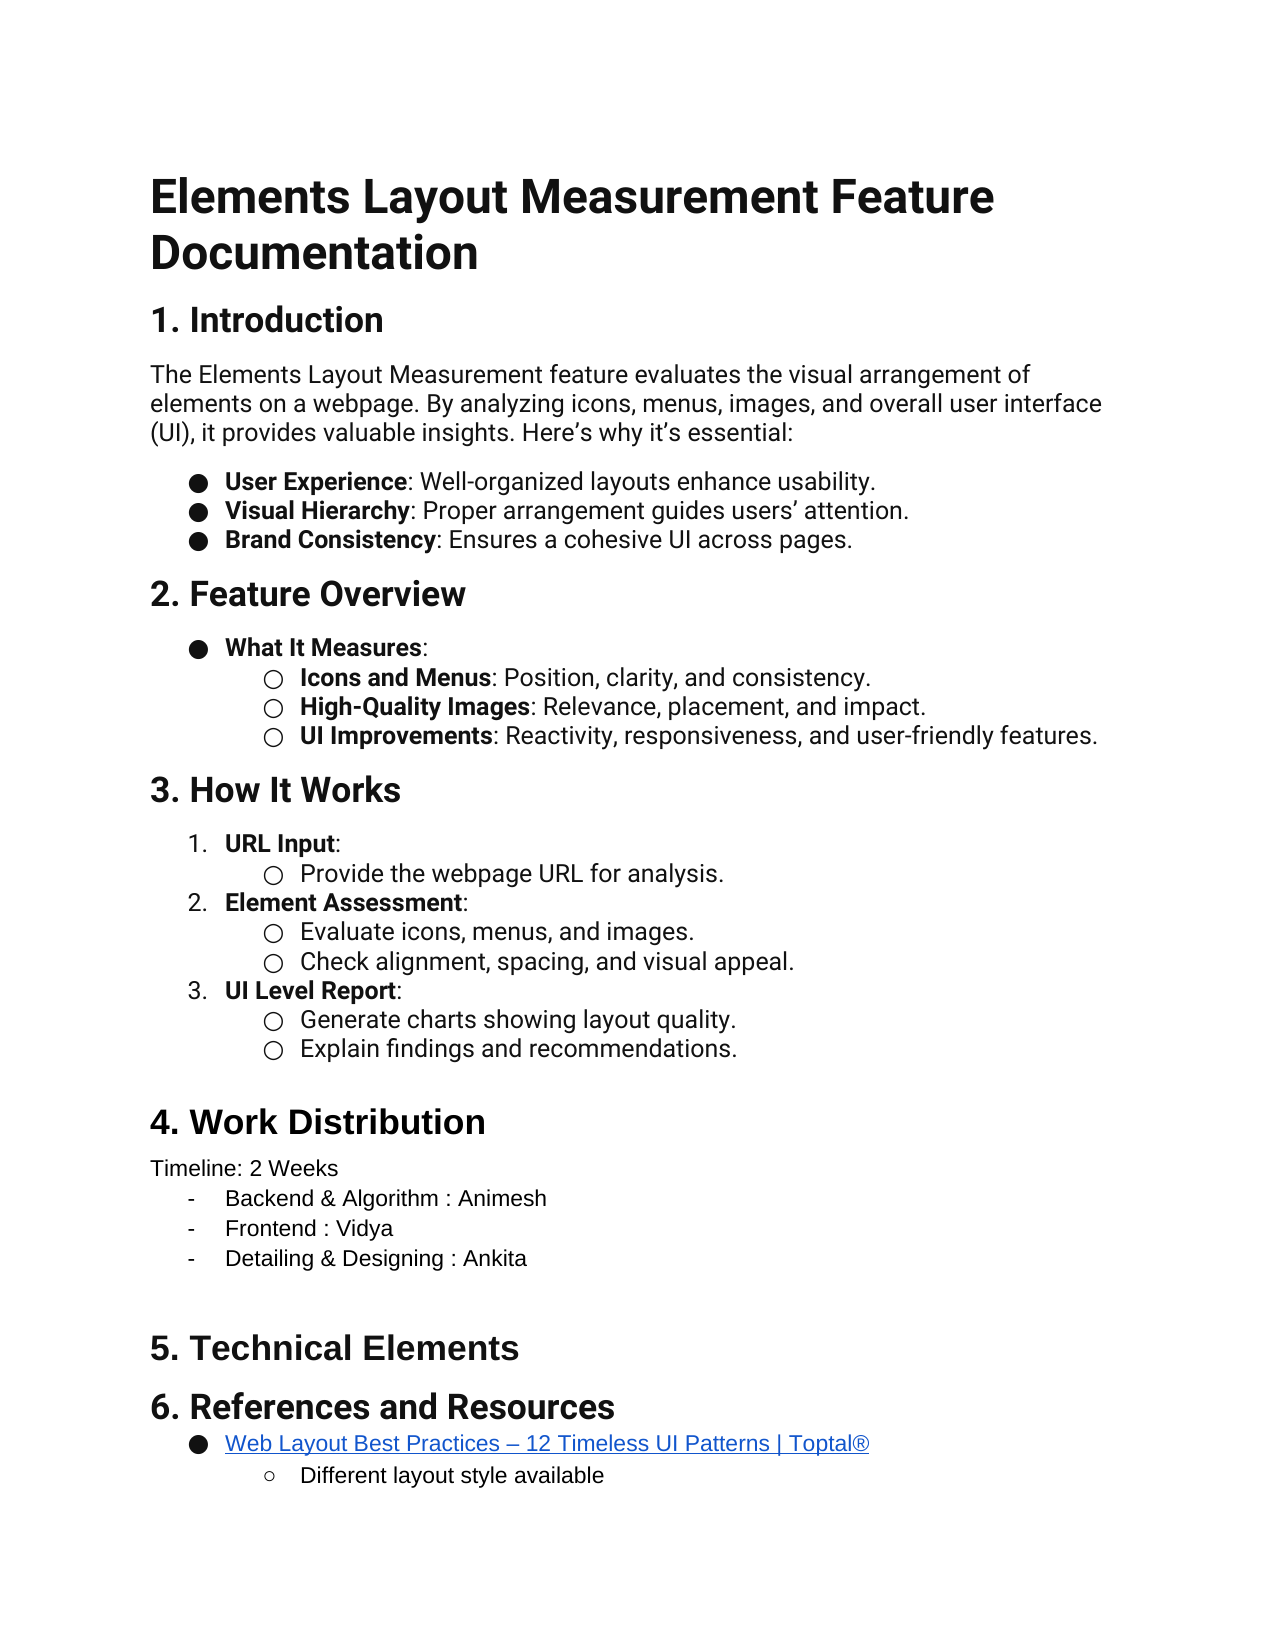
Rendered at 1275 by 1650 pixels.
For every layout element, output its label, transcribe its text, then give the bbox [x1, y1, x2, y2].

list Backend & Algorithm : Animesh [187, 1185, 1125, 1211]
subtitle 3. How It Works [150, 769, 1125, 811]
subtitle Elements Layout Measurement Feature Documentation [150, 169, 1125, 281]
list User Experience: Well-organized layouts enhance usability. [187, 467, 1125, 496]
subtitle 1. Introduction [150, 300, 1125, 341]
list What It Measures: [187, 633, 1125, 663]
list URL Input: [187, 830, 1125, 859]
list Icons and Menus: Position, clarity, and consistency. [262, 663, 1125, 692]
list Element Assessment: [187, 888, 1125, 917]
list UI Level Report: [187, 976, 1125, 1005]
list Brand Consistency: Ensures a cohesive UI across pages. [187, 525, 1125, 554]
list Different layout style available [262, 1462, 1125, 1488]
subtitle 4. Work Distribution [150, 1101, 1125, 1142]
subtitle 5. Technical Elements [150, 1327, 1125, 1368]
list Frontend : Vidya [187, 1215, 1125, 1241]
text The Elements Layout Measurement feature evaluates the visual arrangement of elements on a webpage. By analyzing icons, menus, images, and overall user interface (UI), it provides valuable insights. Here’s why it’s essential: [150, 360, 1125, 448]
list Check alignment, spacing, and visual appeal. [262, 947, 1125, 976]
list Evaluate icons, menus, and images. [262, 917, 1125, 947]
subtitle 6. References and Resources [150, 1387, 1125, 1428]
list Web Layout Best Practices – 12 Timeless UI Patterns | Toptal® [187, 1428, 1125, 1457]
list Provide the webpage URL for analysis. [262, 859, 1125, 888]
list UI Improvements: Reactivity, responsiveness, and user-friendly features. [262, 721, 1125, 751]
list Explain findings and recommendations. [262, 1034, 1125, 1064]
list Visual Hierarchy: Proper arrangement guides users’ attention. [187, 496, 1125, 525]
subtitle 2. Feature Overview [150, 573, 1125, 615]
text Timeline: 2 Weeks [150, 1154, 1125, 1181]
list High-Quality Images: Relevance, placement, and impact. [262, 692, 1125, 721]
list Detailing & Designing : Ankita [187, 1245, 1125, 1272]
list Generate charts showing layout quality. [262, 1005, 1125, 1034]
